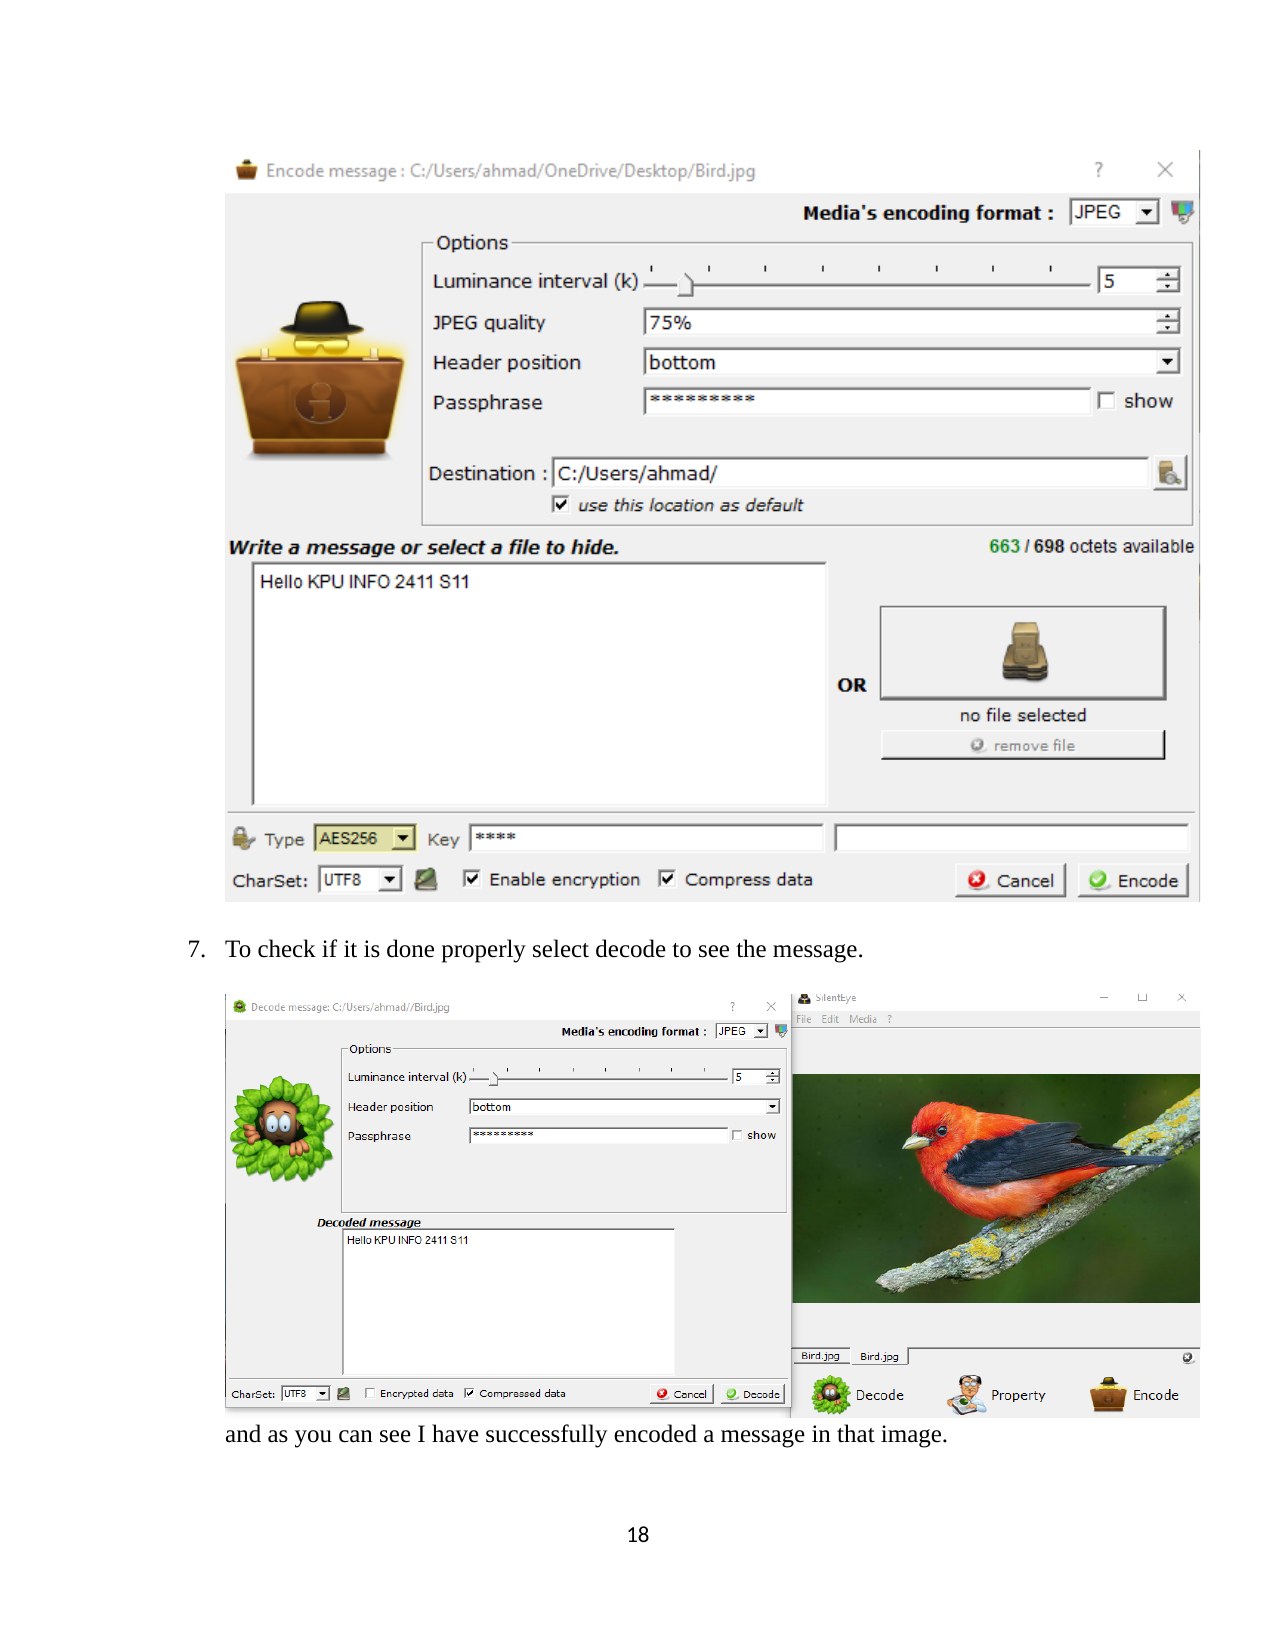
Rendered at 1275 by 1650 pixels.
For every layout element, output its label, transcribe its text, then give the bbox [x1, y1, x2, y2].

picture [225, 150, 1200, 902]
list and as you can see I have successfully encoded a message in that image. [225, 1418, 1125, 1448]
picture [225, 994, 1200, 1418]
list To check if it is done properly select decode to see the message. [187, 934, 1125, 962]
